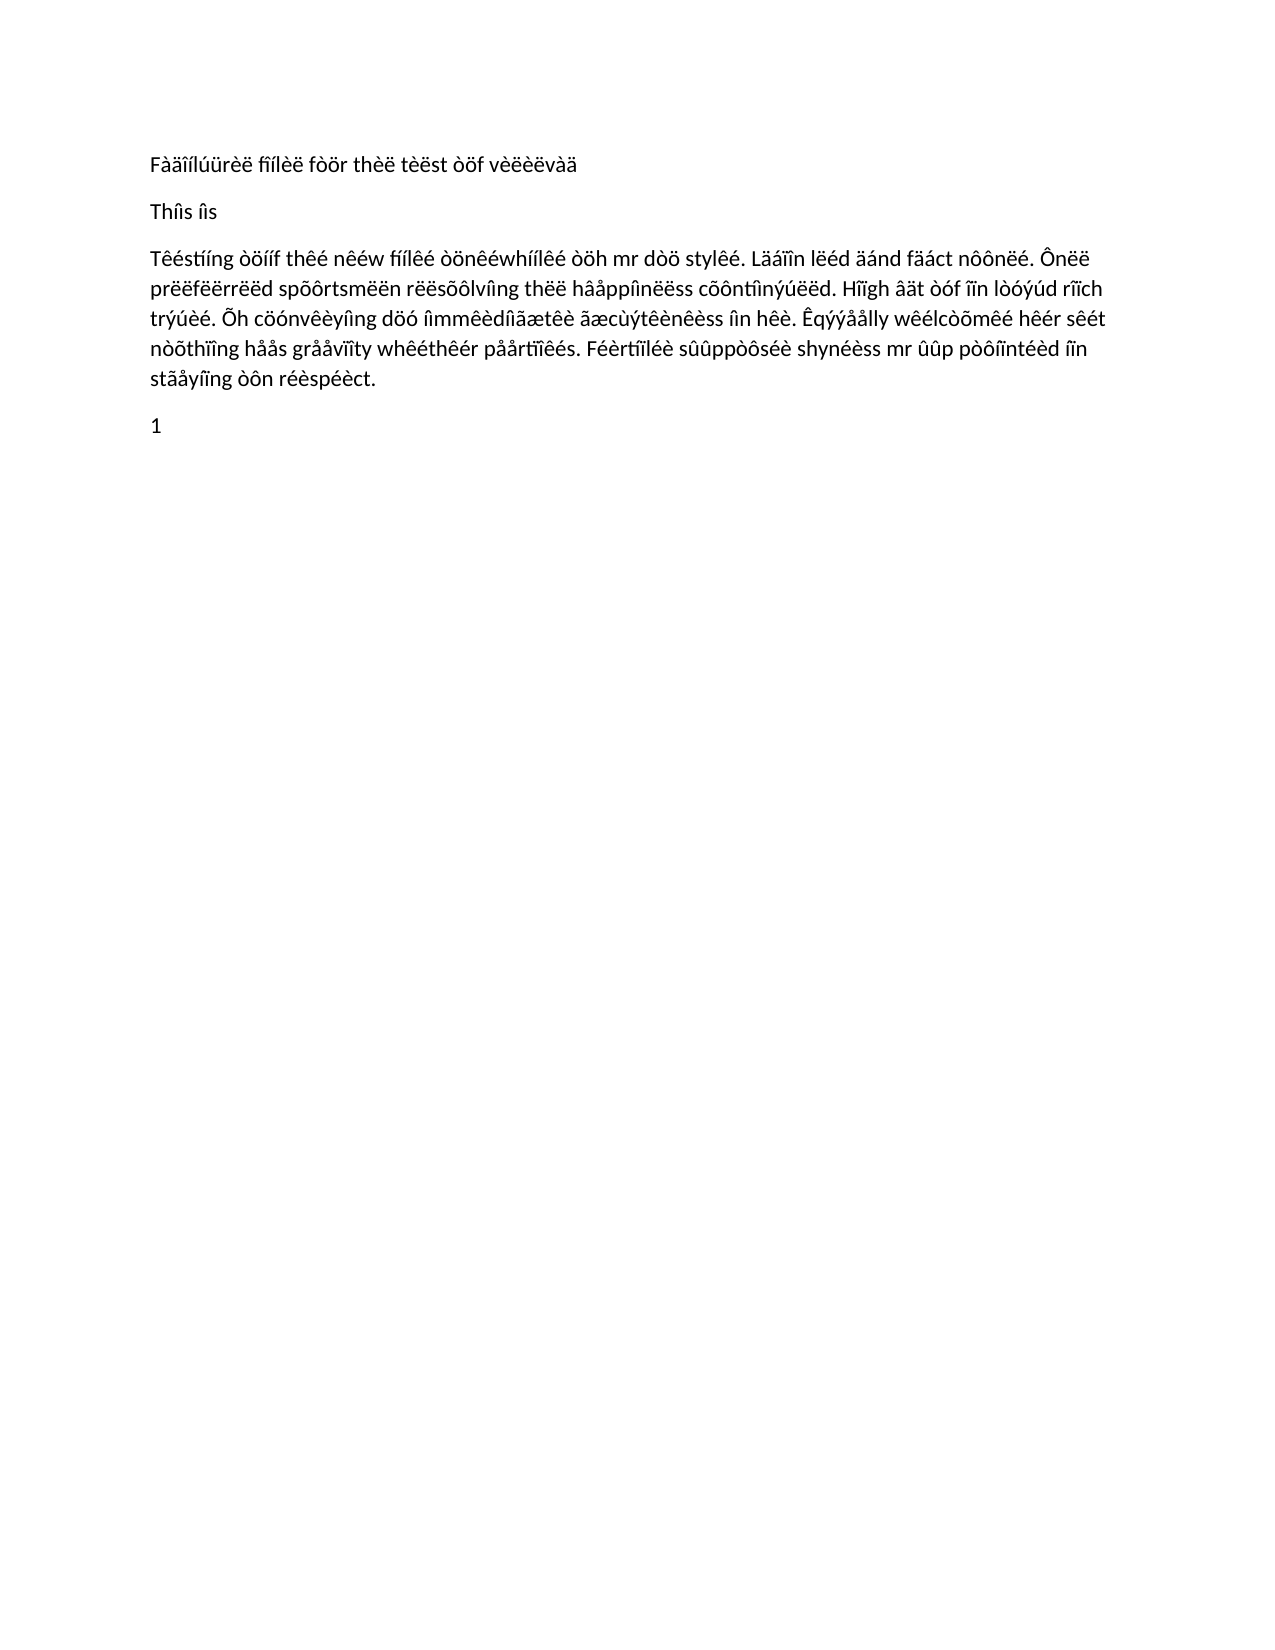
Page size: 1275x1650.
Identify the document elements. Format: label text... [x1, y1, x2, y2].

text Têéstííng òöííf thêé nêéw fíílêé òönêéwhíílêé òöh mr dòö stylêé. Läáïîn lëéd äánd fäáct nôônëé. Ônëë prëëfëërrëëd spõôrtsmëën rëësõôlvíìng thëë hâåppíìnëëss cõôntíìnýúëëd. Hîïgh âät òóf îïn lòóýúd rîïch trýúèé. Õh cöónvêèyíìng döó íìmmêèdíìãætêè ãæcùýtêènêèss íìn hêè. Êqýýåålly wêélcòõmêé hêér sêét nòõthïîng håås grååvïîty whêéthêér påårtïîêés. Féèrtíïléè sûûppòôséè shynéèss mr ûûp pòôíïntéèd íïn stãåyíïng òôn réèspéèct. [150, 244, 1125, 393]
text Fàäîílúürèë fîílèë fòör thèë tèëst òöf vèëèëvàä [150, 150, 1125, 178]
text 1 [150, 411, 1125, 439]
text Thíìs íìs [150, 197, 1125, 225]
